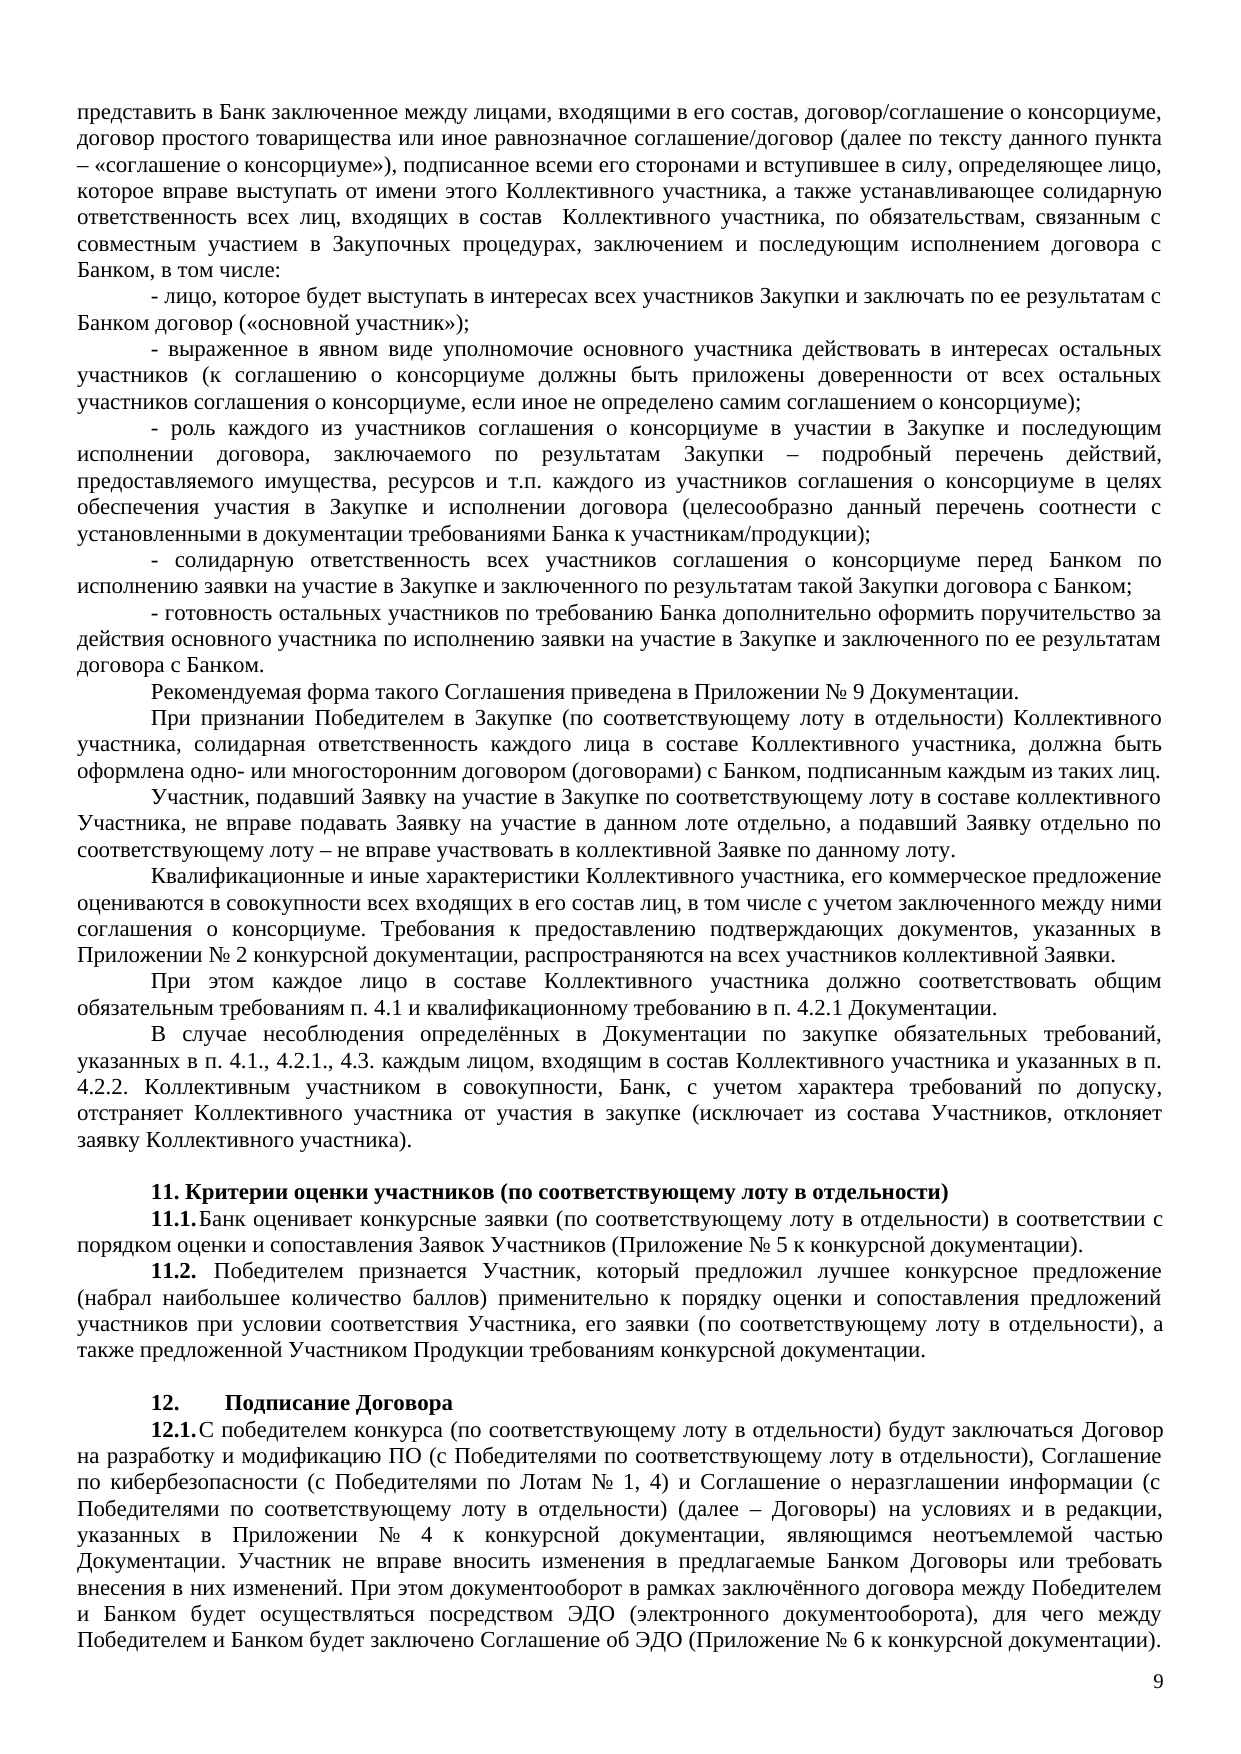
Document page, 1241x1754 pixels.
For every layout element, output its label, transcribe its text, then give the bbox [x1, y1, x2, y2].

text При признании Победителем в Закупке (по соответствующему лоту в отдельности) Коллективного участника, солидарная ответственность каждого лица в составе Коллективного участника, должна быть оформлена одно- или многосторонним договором (договорами) с Банком, подписанным каждым из таких лиц. [77, 704, 1163, 783]
text - готовность остальных участников по требованию Банка дополнительно оформить поручительство за действия основного участника по исполнению заявки на участие в Закупке и заключенного по ее результатам договора с Банком. [77, 599, 1163, 678]
list Банк оценивает конкурсные заявки (по соответствующему лоту в отдельности) в соответствии с порядком оценки и сопоставления Заявок Участников (Приложение № 5 к конкурсной документации). [77, 1205, 1163, 1257]
text - выраженное в явном виде уполномочие основного участника действовать в интересах остальных участников (к соглашению о консорциуме должны быть приложены доверенности от всех остальных участников соглашения о консорциуме, если иное не определено самим соглашением о консорциуме); [77, 335, 1163, 414]
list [77, 1416, 1163, 1653]
list В случае несоблюдения определённых в Документации по закупке обязательных требований, указанных в п. 4.1., 4.2.1., 4.3. каждым лицом, входящим в состав Коллективного участника и указанных в п. 4.2.2. Коллективным участником в совокупности, Банк, с учетом характера требований по допуску, отстраняет Коллективного участника от участия в закупке (исключает из состава Участников, отклоняет заявку Коллективного участника). [77, 1020, 1163, 1152]
text - роль каждого из участников соглашения о консорциуме в участии в Закупке и последующим исполнении договора, заключаемого по результатам Закупки – подробный перечень действий, предоставляемого имущества, ресурсов и т.п. каждого из участников соглашения о консорциуме в целях обеспечения участия в Закупке и исполнении договора (целесообразно данный перечень соотнести с установленными в документации требованиями Банка к участникам/продукции); [77, 414, 1163, 546]
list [77, 98, 1163, 282]
list Подписание Договора [77, 1389, 1163, 1416]
text Квалификационные и иные характеристики Коллективного участника, его коммерческое предложение оцениваются в совокупности всех входящих в его состав лиц, в том числе с учетом заключенного между ними соглашения о консорциуме. Требования к предоставлению подтверждающих документов, указанных в Приложении № 2 конкурсной документации, распространяются на всех участников коллективной Заявки. [77, 862, 1163, 968]
text 11. Критерии оценки участников (по соответствующему лоту в отдельности) [77, 1178, 1163, 1205]
text - лицо, которое будет выступать в интересах всех участников Закупки и заключать по ее результатам с Банком договор («основной участник»); [77, 282, 1163, 335]
text - солидарную ответственность всех участников соглашения о консорциуме перед Банком по исполнению заявки на участие в Закупке и заключенного по результатам такой Закупки договора с Банком; [77, 546, 1163, 599]
list Победителем признается Участник, который предложил лучшее конкурсное предложение (набрал наибольшее количество баллов) применительно к порядку оценки и сопоставления предложений участников при условии соответствия Участника, его заявки (по соответствующему лоту в отдельности), а также предложенной Участником Продукции требованиям конкурсной документации. [77, 1257, 1163, 1363]
text Рекомендуемая форма такого Соглашения приведена в Приложении № 9 Документации. [77, 678, 1163, 704]
text При этом каждое лицо в составе Коллективного участника должно соответствовать общим обязательным требованиям п. 4.1 и квалификационному требованию в п. 4.2.1 Документации. [77, 968, 1163, 1020]
text Участник, подавший Заявку на участие в Закупке по соответствующему лоту в составе коллективного Участника, не вправе подавать Заявку на участие в данном лоте отдельно, а подавший Заявку отдельно по соответствующему лоту – не вправе участвовать в коллективной Заявке по данному лоту. [77, 783, 1163, 862]
